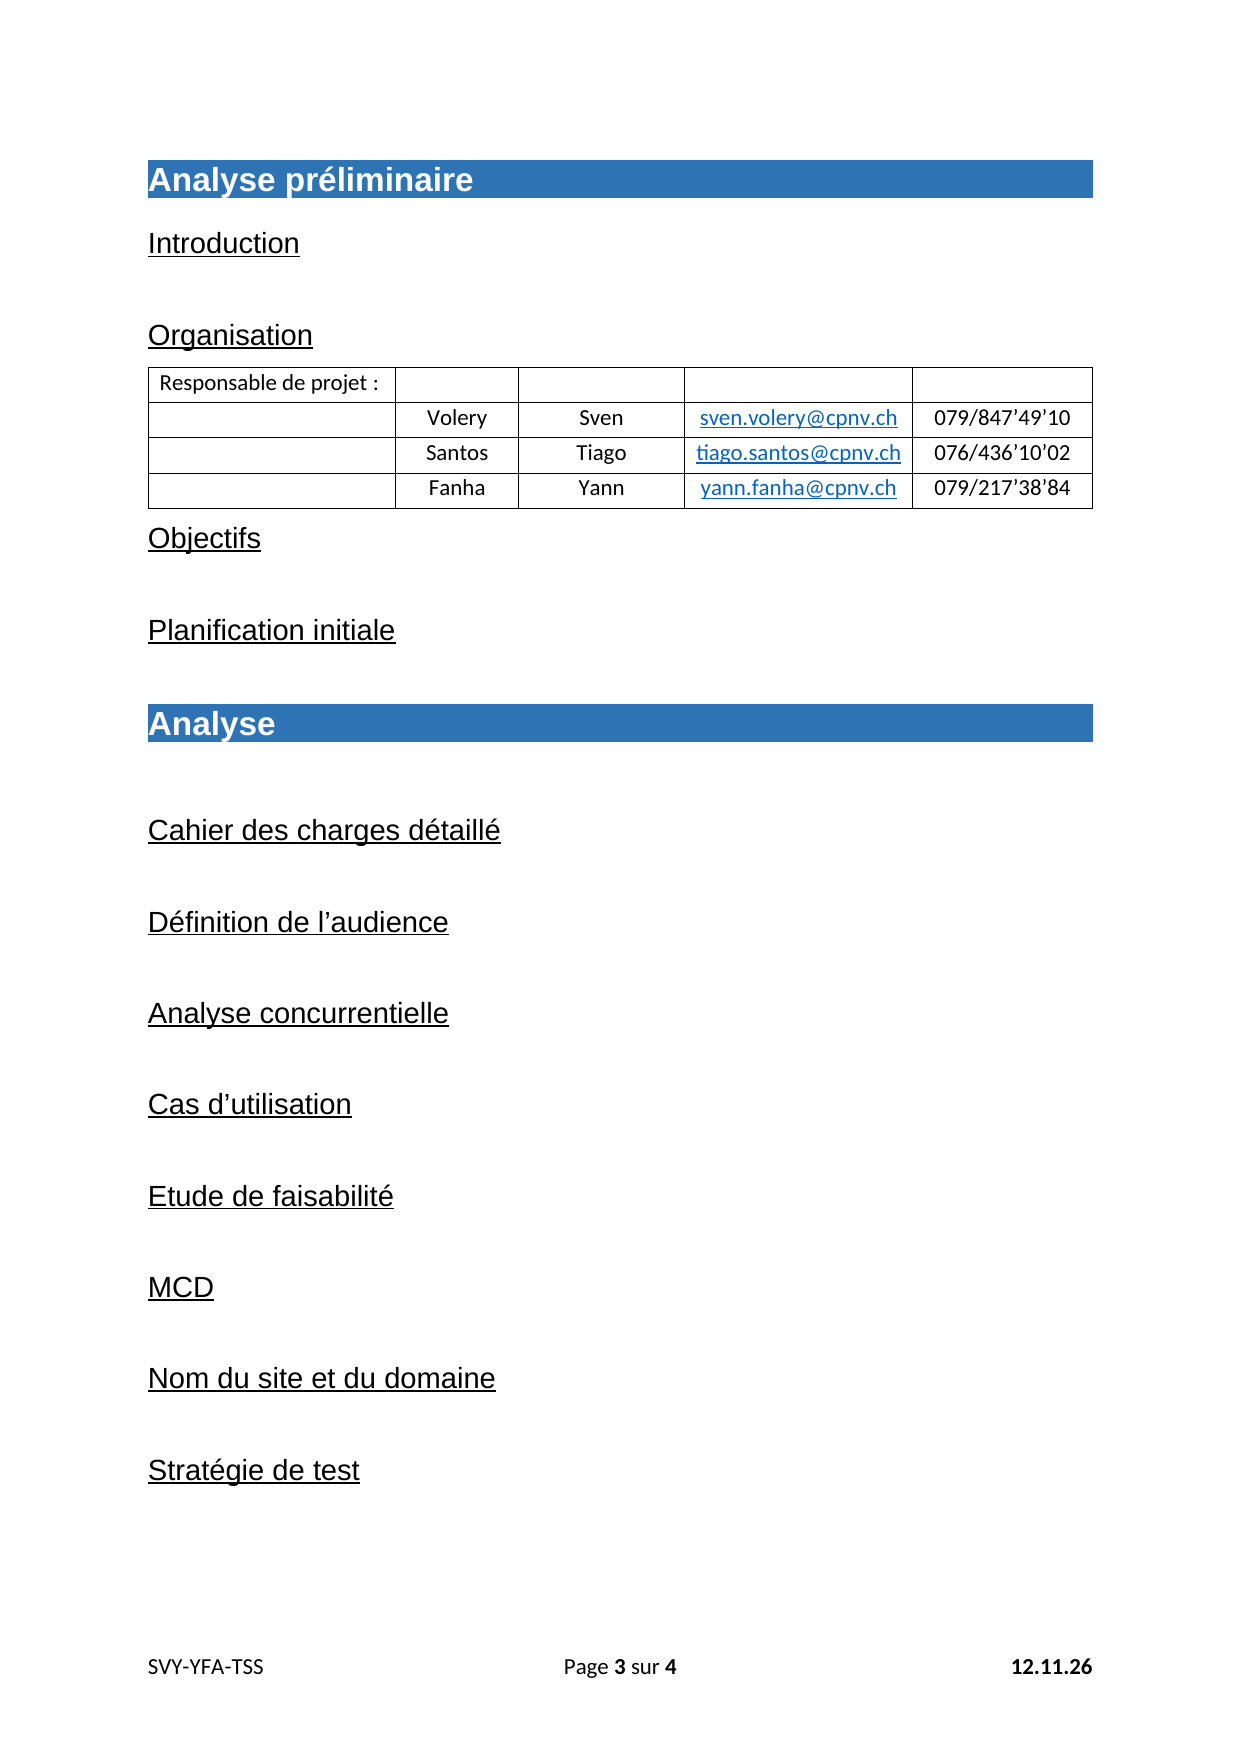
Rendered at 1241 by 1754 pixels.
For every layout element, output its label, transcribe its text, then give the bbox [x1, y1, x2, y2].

table_header [396, 368, 518, 402]
table_cell Tiago [519, 438, 684, 472]
table_cell 079/847’49’10 [913, 403, 1092, 437]
subtitle MCD [148, 1270, 1093, 1303]
table_cell [149, 438, 395, 472]
subtitle Planification initiale [148, 613, 1093, 646]
table_cell [149, 474, 395, 508]
table_cell Sven [519, 403, 684, 437]
table_header [519, 368, 684, 402]
table_header [913, 368, 1092, 402]
table_cell sven.volery@cpnv.ch [685, 403, 912, 437]
table_cell [149, 403, 395, 437]
subtitle Analyse préliminaire [148, 160, 1093, 198]
subtitle Cahier des charges détaillé [148, 813, 1093, 847]
subtitle Stratégie de test [148, 1453, 1093, 1486]
subtitle Organisation [148, 318, 1093, 351]
table_header Responsable de projet : [149, 368, 395, 402]
table_cell Yann [519, 474, 684, 508]
subtitle Nom du site et du domaine [148, 1361, 1093, 1395]
subtitle Analyse [148, 704, 1093, 742]
subtitle Objectifs [148, 521, 1093, 555]
table_cell yann.fanha@cpnv.ch [685, 474, 912, 508]
table_cell Santos [396, 438, 518, 472]
table_cell 076/436’10’02 [913, 438, 1092, 472]
table_cell 079/217’38’84 [913, 474, 1092, 508]
subtitle Etude de faisabilité [148, 1179, 1093, 1212]
subtitle Introduction [148, 227, 1093, 260]
table_cell tiago.santos@cpnv.ch [685, 438, 912, 472]
subtitle Cas d’utilisation [148, 1087, 1093, 1121]
table_cell Fanha [396, 474, 518, 508]
table_cell Volery [396, 403, 518, 437]
subtitle Analyse concurrentielle [148, 996, 1093, 1029]
table_header [685, 368, 912, 402]
subtitle Définition de l’audience [148, 904, 1093, 938]
